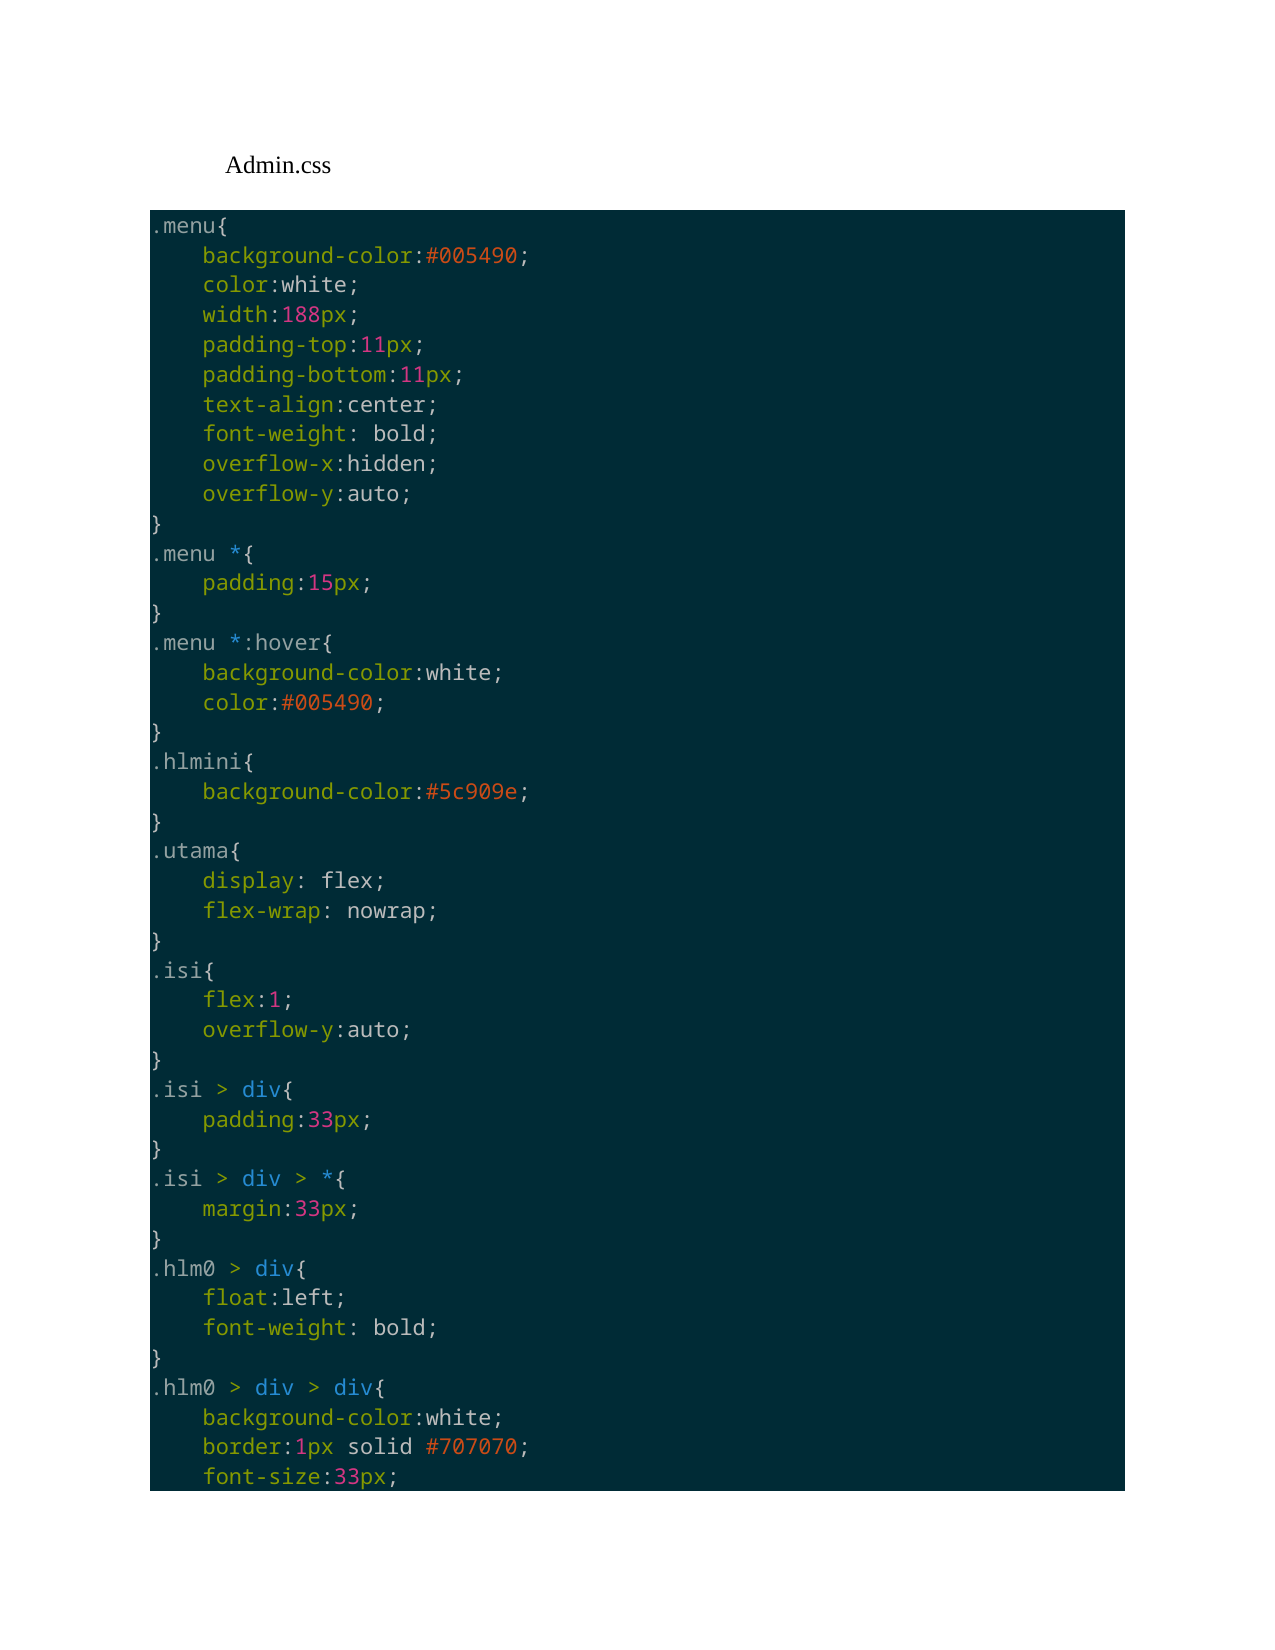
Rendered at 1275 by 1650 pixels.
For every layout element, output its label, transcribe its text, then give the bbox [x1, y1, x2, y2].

text margin:33px; [150, 1193, 1125, 1223]
text } [150, 597, 1125, 627]
text .isi > div > *{ [150, 1163, 1125, 1193]
text width:188px; [150, 299, 1125, 329]
text background-color:white; [150, 1401, 1125, 1431]
text .menu *{ [150, 537, 1125, 567]
text .isi{ [150, 954, 1125, 984]
text } [150, 925, 1125, 954]
text .menu *:hover{ [150, 627, 1125, 657]
text } [150, 806, 1125, 835]
text .isi > div{ [150, 1074, 1125, 1103]
text .menu{ [150, 210, 1125, 239]
text background-color:#5c909e; [150, 776, 1125, 806]
text } [150, 1342, 1125, 1372]
text } [150, 1223, 1125, 1252]
text } [150, 1133, 1125, 1163]
text float:left; [150, 1282, 1125, 1312]
text text-align:center; [150, 388, 1125, 418]
text } [150, 716, 1125, 746]
text padding:15px; [150, 567, 1125, 597]
text font-size:33px; [150, 1461, 1125, 1491]
text color:#005490; [150, 686, 1125, 716]
text padding-top:11px; [150, 329, 1125, 359]
text overflow-y:auto; [150, 478, 1125, 508]
text color:white; [150, 269, 1125, 299]
text flex-wrap: nowrap; [150, 895, 1125, 925]
text .hlm0 > div > div{ [150, 1372, 1125, 1401]
text overflow-x:hidden; [150, 448, 1125, 478]
text background-color:white; [150, 657, 1125, 686]
text } [150, 1044, 1125, 1074]
text display: flex; [150, 865, 1125, 895]
text overflow-y:auto; [150, 1014, 1125, 1044]
text .hlm0 > div{ [150, 1252, 1125, 1282]
text } [150, 508, 1125, 537]
text font-weight: bold; [150, 1312, 1125, 1342]
text padding:33px; [150, 1103, 1125, 1133]
text .utama{ [150, 835, 1125, 865]
text flex:1; [150, 984, 1125, 1014]
text padding-bottom:11px; [150, 359, 1125, 388]
text .hlmini{ [150, 746, 1125, 776]
text font-weight: bold; [150, 418, 1125, 448]
text background-color:#005490; [150, 239, 1125, 269]
text border:1px solid #707070; [150, 1431, 1125, 1461]
list Admin.css [225, 150, 1125, 179]
